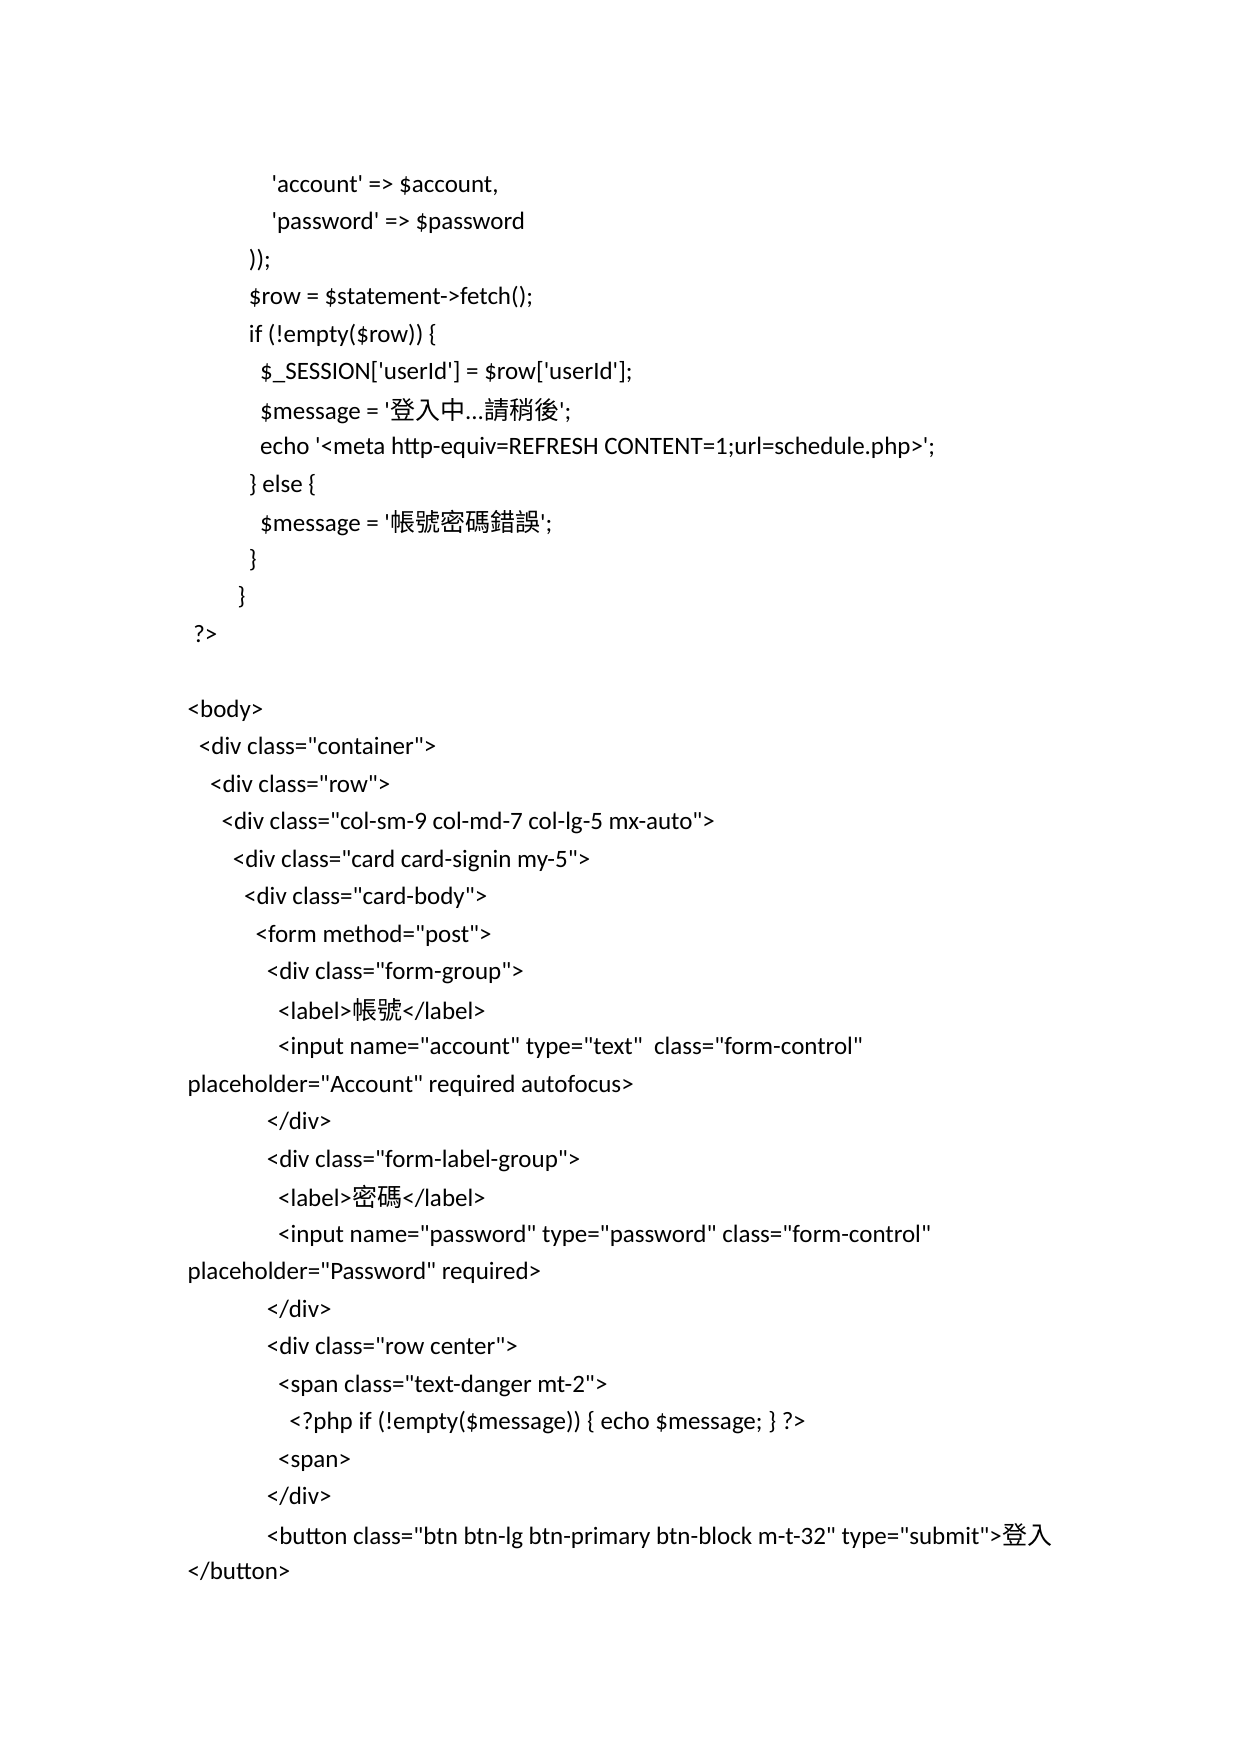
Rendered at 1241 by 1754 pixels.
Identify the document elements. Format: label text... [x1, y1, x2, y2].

text } [187, 577, 1053, 614]
text <button class="btn btn-lg btn-primary btn-block m-t-32" type="submit">登入</button> [187, 1514, 1053, 1589]
text <span> [187, 1439, 1053, 1477]
text <div class="col-sm-9 col-md-7 col-lg-5 mx-auto"> [187, 802, 1053, 839]
text <input name="password" type="password" class="form-control" placeholder="Password" required> [187, 1214, 1053, 1289]
text <label>密碼</label> [187, 1177, 1053, 1214]
text <?php if (!empty($message)) { echo $message; } ?> [187, 1402, 1053, 1439]
text $message = '帳號密碼錯誤'; [187, 502, 1053, 539]
text 'account' => $account, [187, 164, 1053, 202]
text <div class="form-group"> [187, 952, 1053, 989]
text if (!empty($row)) { [187, 314, 1053, 352]
text <div class="row"> [187, 764, 1053, 802]
text <form method="post"> [187, 914, 1053, 952]
text <div class="row center"> [187, 1327, 1053, 1364]
text 'password' => $password [187, 202, 1053, 239]
text ?> [187, 614, 1053, 652]
text <div class="card-body"> [187, 877, 1053, 914]
text } [187, 539, 1053, 577]
text )); [187, 239, 1053, 277]
text echo '<meta http-equiv=REFRESH CONTENT=1;url=schedule.php>'; [187, 427, 1053, 464]
text } else { [187, 464, 1053, 502]
text $_SESSION['userId'] = $row['userId']; [187, 352, 1053, 389]
text </div> [187, 1477, 1053, 1514]
text <input name="account" type="text" class="form-control" placeholder="Account" required autofocus> [187, 1027, 1053, 1102]
text <body> [187, 689, 1053, 727]
text </div> [187, 1289, 1053, 1327]
text <div class="card card-signin my-5"> [187, 839, 1053, 877]
text <div class="form-label-group"> [187, 1139, 1053, 1177]
text </div> [187, 1102, 1053, 1139]
text <div class="container"> [187, 727, 1053, 764]
text <span class="text-danger mt-2"> [187, 1364, 1053, 1402]
text <label>帳號</label> [187, 989, 1053, 1027]
text $message = '登入中...請稍後'; [187, 389, 1053, 427]
text $row = $statement->fetch(); [187, 277, 1053, 314]
